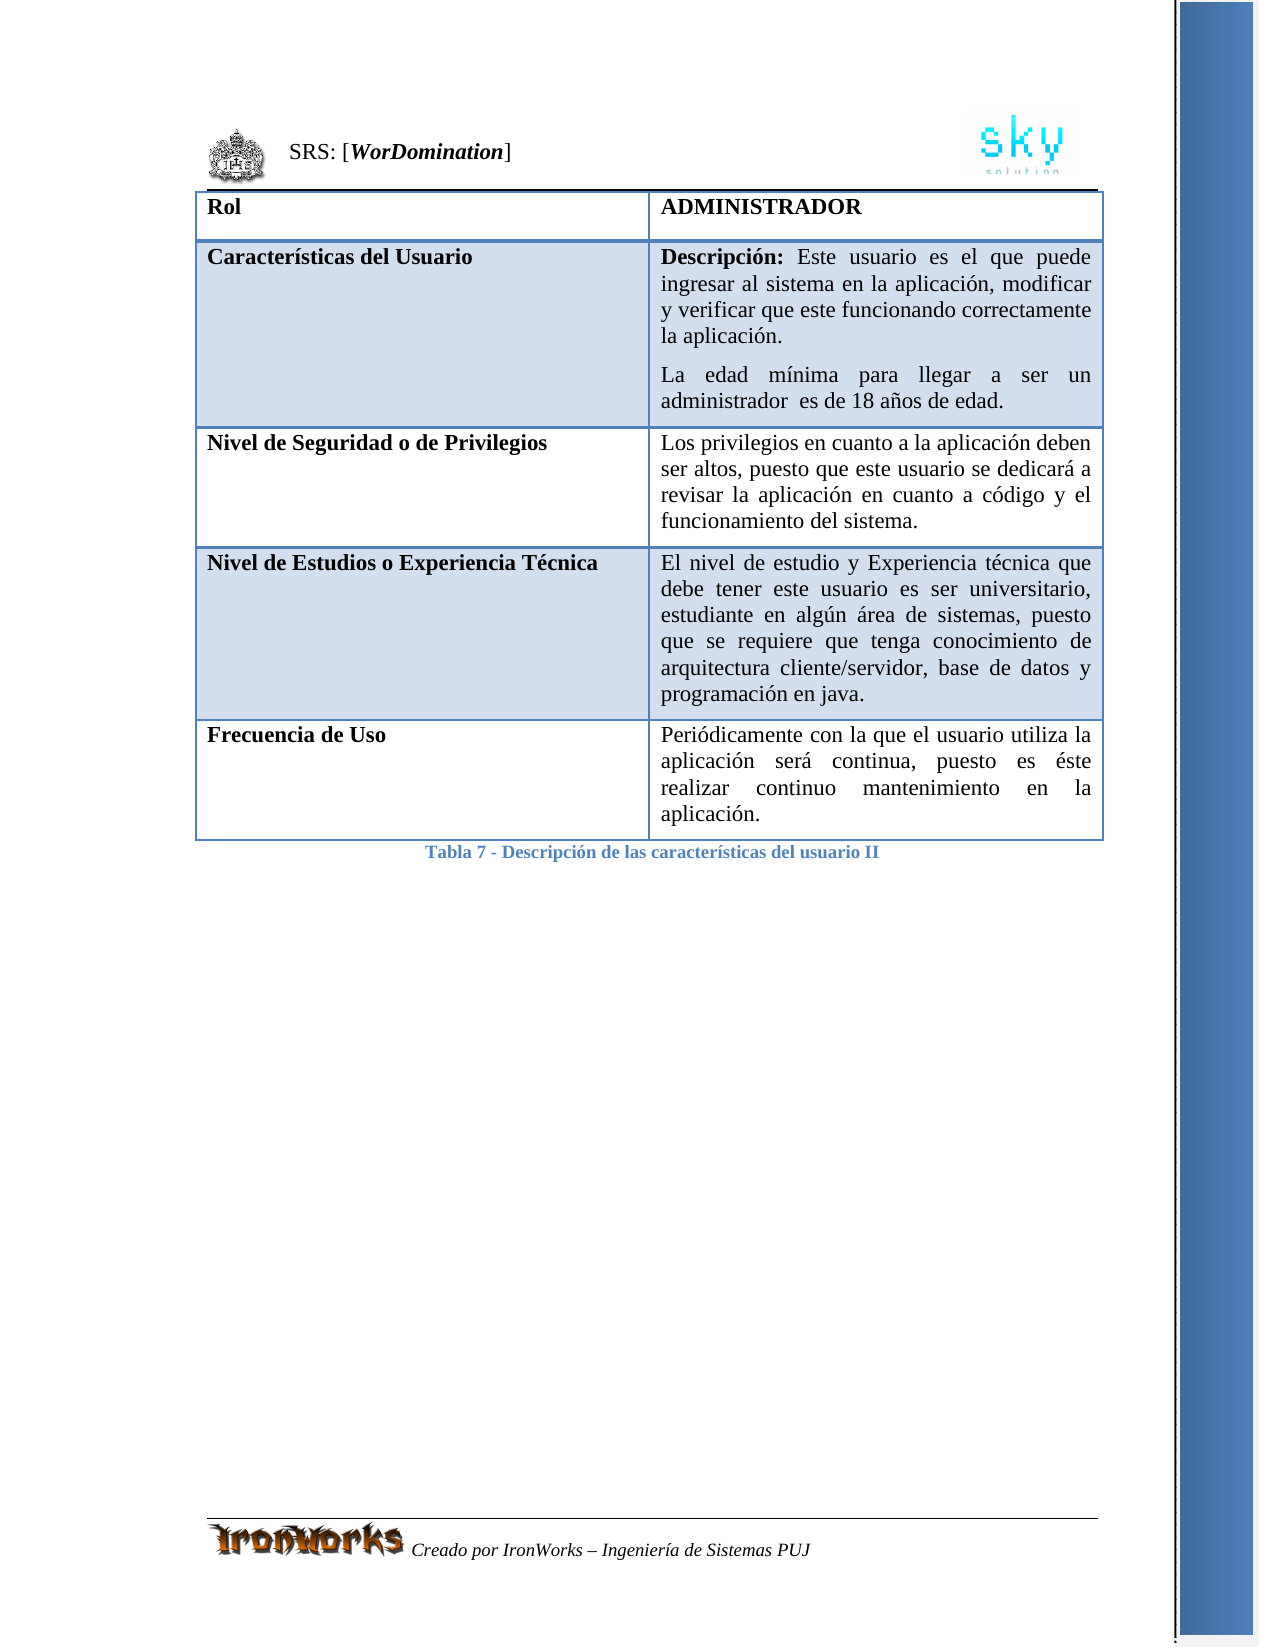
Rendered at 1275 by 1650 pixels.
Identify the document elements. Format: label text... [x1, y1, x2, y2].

table_cell Periódicamente con la que el usuario utiliza la aplicación será continua, puesto es éste realizar continuo mantenimiento en la aplicación. [650, 721, 1102, 839]
picture [206, 127, 268, 187]
table_cell Nivel de Seguridad o de Privilegios [197, 429, 648, 546]
table_cell Descripción: Este usuario es el que puede ingresar al sistema en la aplicación, modificar y verificar que este funcionando correctamente la aplicación. La edad mínima para llegar a ser un administrador es de 18 años de edad. [650, 243, 1102, 426]
picture [1173, 0, 1177, 1638]
picture [965, 108, 1080, 174]
table_cell Los privilegios en cuanto a la aplicación deben ser altos, puesto que este usuario se dedicará a revisar la aplicación en cuanto a código y el funcionamiento del sistema. [650, 429, 1102, 546]
table_header Rol [197, 193, 648, 239]
table_cell Nivel de Estudios o Experiencia Técnica [197, 549, 648, 719]
table_header ADMINISTRADOR [650, 193, 1102, 239]
table_cell Frecuencia de Uso [197, 721, 648, 839]
table_cell Características del Usuario [197, 243, 648, 426]
picture [206, 1521, 407, 1557]
table_cell El nivel de estudio y Experiencia técnica que debe tener este usuario es ser universitario, estudiante en algún área de sistemas, puesto que se requiere que tenga conocimiento de arquitectura cliente/servidor, base de datos y programación en java. [650, 549, 1102, 719]
